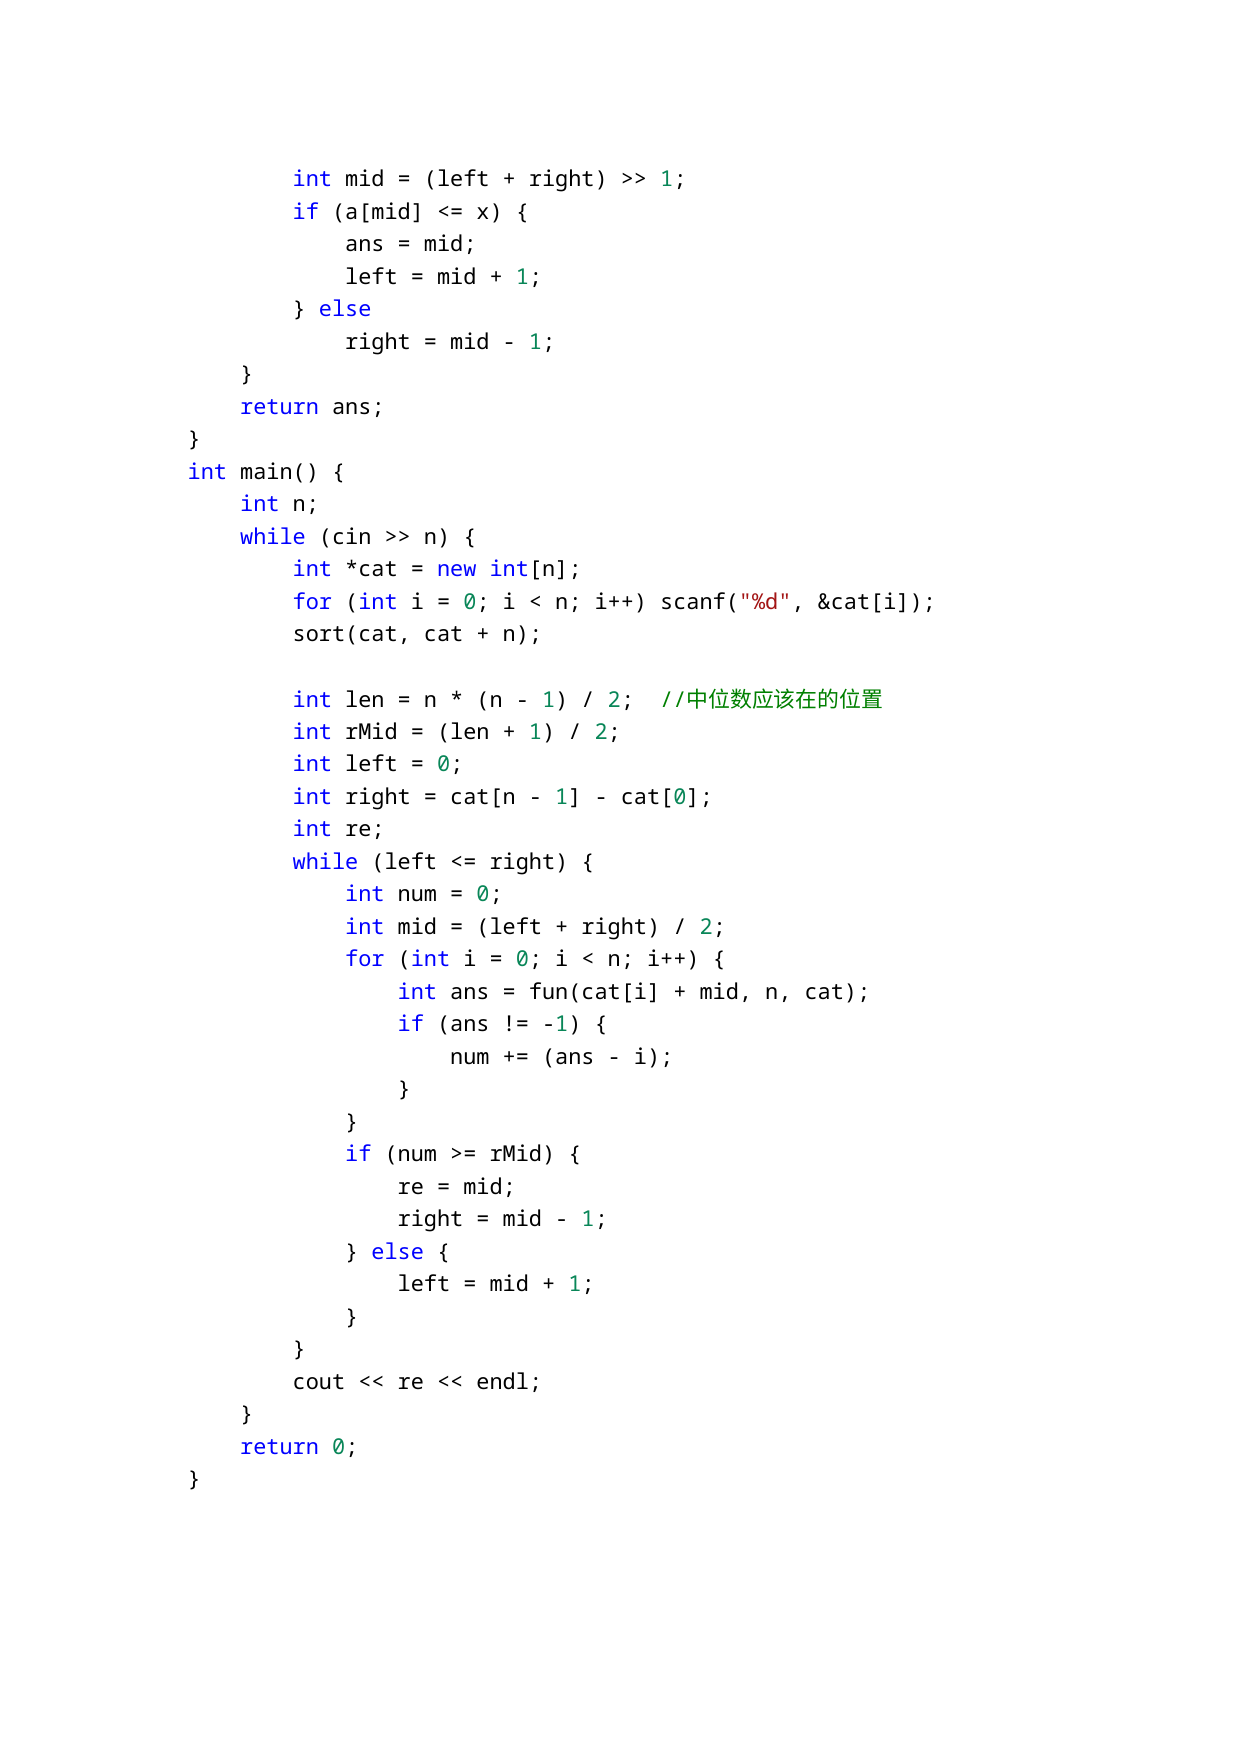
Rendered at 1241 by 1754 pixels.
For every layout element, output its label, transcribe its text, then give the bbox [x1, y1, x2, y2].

text int *cat = new int[n]; [187, 552, 1053, 584]
text } [187, 357, 1053, 389]
text } else { [187, 1234, 1053, 1267]
text int mid = (left + right) / 2; [187, 909, 1053, 942]
text } [187, 1332, 1053, 1364]
text re = mid; [187, 1169, 1053, 1202]
text if (num >= rMid) { [187, 1137, 1053, 1169]
text ans = mid; [187, 227, 1053, 259]
text num += (ans - i); [187, 1039, 1053, 1072]
text int left = 0; [187, 747, 1053, 779]
text int n; [187, 487, 1053, 519]
text int ans = fun(cat[i] + mid, n, cat); [187, 974, 1053, 1007]
text for (int i = 0; i < n; i++) { [187, 942, 1053, 974]
text left = mid + 1; [187, 1267, 1053, 1299]
text right = mid - 1; [187, 324, 1053, 357]
text int re; [187, 812, 1053, 844]
text int num = 0; [187, 877, 1053, 909]
text if (ans != -1) { [187, 1007, 1053, 1039]
text } [187, 1104, 1053, 1137]
text while (cin >> n) { [187, 519, 1053, 552]
text int right = cat[n - 1] - cat[0]; [187, 779, 1053, 812]
text } [187, 1072, 1053, 1104]
text right = mid - 1; [187, 1202, 1053, 1234]
text int rMid = (len + 1) / 2; [187, 714, 1053, 747]
text } [187, 1462, 1053, 1494]
text cout << re << endl; [187, 1364, 1053, 1397]
text int len = n * (n - 1) / 2; //中位数应该在的位置 [187, 682, 1053, 714]
text while (left <= right) { [187, 844, 1053, 877]
text return ans; [187, 389, 1053, 422]
text int main() { [187, 454, 1053, 487]
text sort(cat, cat + n); [187, 617, 1053, 649]
text left = mid + 1; [187, 259, 1053, 292]
text int mid = (left + right) >> 1; [187, 162, 1053, 194]
text if (a[mid] <= x) { [187, 194, 1053, 227]
text } [187, 1397, 1053, 1429]
text return 0; [187, 1429, 1053, 1462]
text for (int i = 0; i < n; i++) scanf("%d", &cat[i]); [187, 584, 1053, 617]
text } else [187, 292, 1053, 324]
text } [187, 1299, 1053, 1332]
text } [187, 422, 1053, 454]
